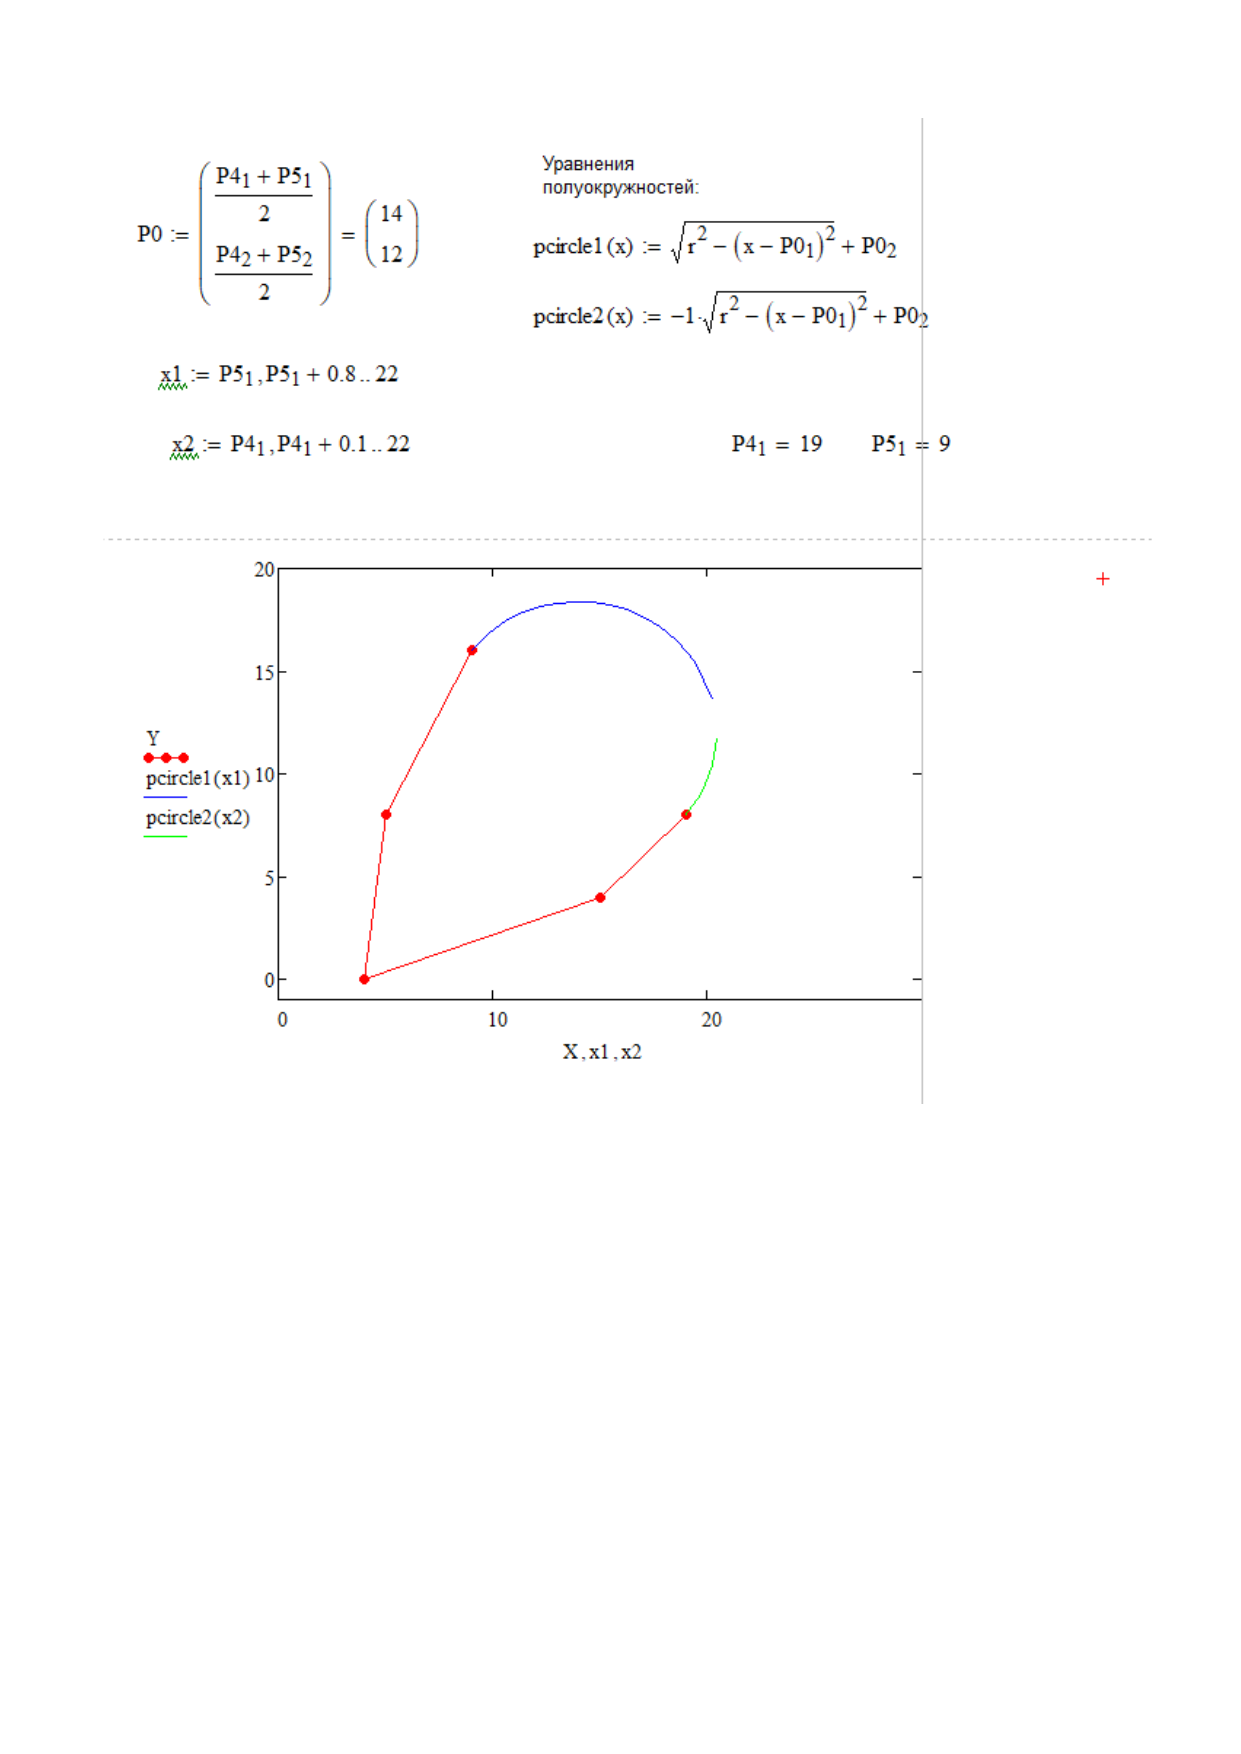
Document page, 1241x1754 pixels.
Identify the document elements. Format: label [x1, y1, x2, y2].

picture [103, 118, 1152, 1104]
